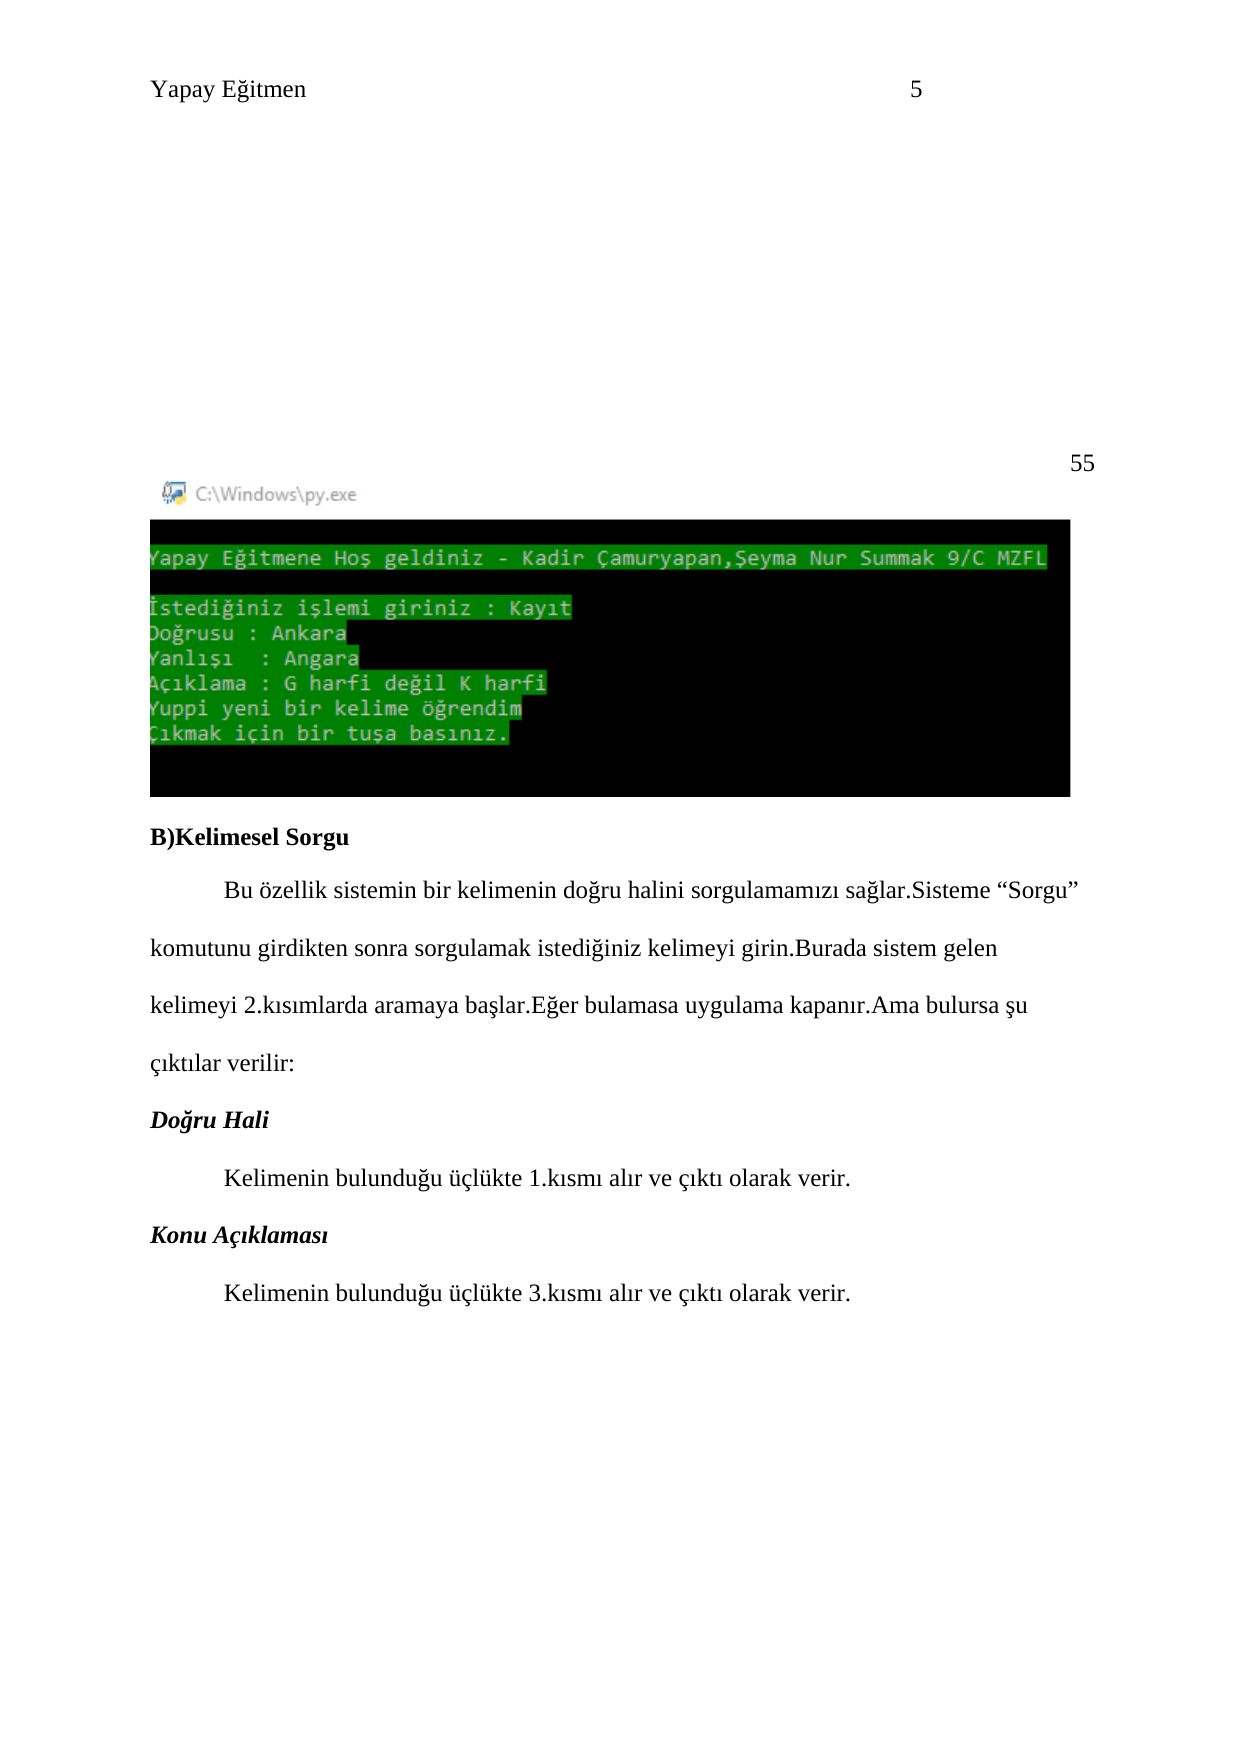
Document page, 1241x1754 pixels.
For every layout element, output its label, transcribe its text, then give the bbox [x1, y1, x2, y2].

text Konu Açıklaması [150, 1221, 1090, 1249]
text Bu özellik sistemin bir kelimenin doğru halini sorgulamamızı sağlar.Sisteme “Sorgu” komutunu girdikten sonra sorgulamak istediğiniz kelimeyi girin.Burada sistem gelen kelimeyi 2.kısımlarda aramaya başlar.Eğer bulamasa uygulama kapanır.Ama bulursa şu çıktılar verilir: [150, 876, 1090, 1077]
text Kelimenin bulunduğu üçlükte 1.kısmı alır ve çıktı olarak verir. [150, 1163, 1090, 1192]
text B)Kelimesel Sorgu [175, 822, 1090, 851]
picture [150, 476, 1071, 797]
text Kelimenin bulunduğu üçlükte 3.kısmı alır ve çıktı olarak verir. [150, 1278, 1090, 1307]
text Doğru Hali [150, 1106, 1090, 1134]
